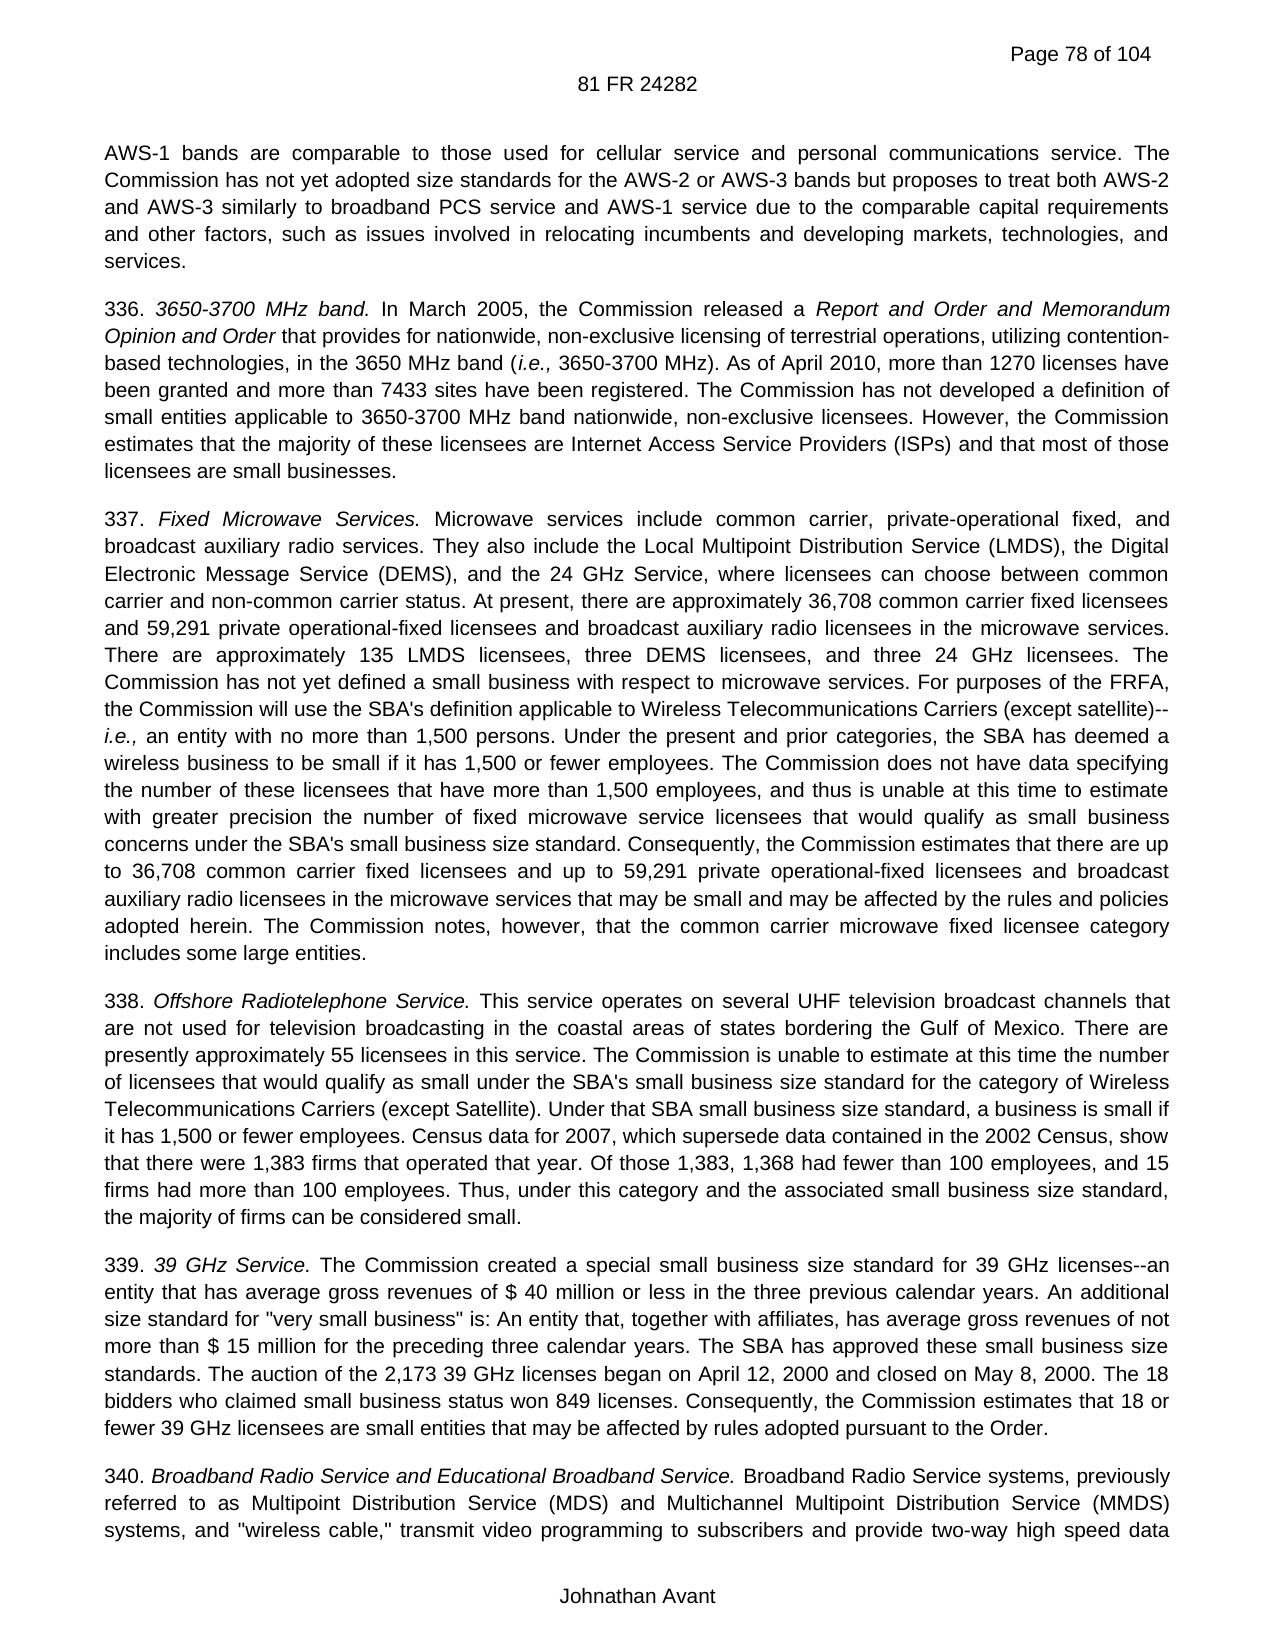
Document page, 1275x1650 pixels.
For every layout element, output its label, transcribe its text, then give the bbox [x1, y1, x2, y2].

text 336. 3650-3700 MHz band. In March 2005, the Commission released a Report and Order and Memorandum Opinion and Order that provides for nationwide, non-exclusive licensing of terrestrial operations, utilizing contention-based technologies, in the 3650 MHz band (i.e., 3650-3700 MHz). As of April 2010, more than 1270 licenses have been granted and more than 7433 sites have been registered. The Commission has not developed a definition of small entities applicable to 3650-3700 MHz band nationwide, non-exclusive licensees. However, the Commission estimates that the majority of these licensees are Internet Access Service Providers (ISPs) and that most of those licensees are small businesses. [104, 294, 1171, 483]
text 337. Fixed Microwave Services. Microwave services include common carrier, private-operational fixed, and broadcast auxiliary radio services. They also include the Local Multipoint Distribution Service (LMDS), the Digital Electronic Message Service (DEMS), and the 24 GHz Service, where licensees can choose between common carrier and non-common carrier status. At present, there are approximately 36,708 common carrier fixed licensees and 59,291 private operational-fixed licensees and broadcast auxiliary radio licensees in the microwave services. There are approximately 135 LMDS licensees, three DEMS licensees, and three 24 GHz licensees. The Commission has not yet defined a small business with respect to microwave services. For purposes of the FRFA, the Commission will use the SBA's definition applicable to Wireless Telecommunications Carriers (except satellite)-- i.e., an entity with no more than 1,500 persons. Under the present and prior categories, the SBA has deemed a wireless business to be small if it has 1,500 or fewer employees. The Commission does not have data specifying the number of these licensees that have more than 1,500 employees, and thus is unable at this time to estimate with greater precision the number of fixed microwave service licensees that would qualify as small business concerns under the SBA's small business size standard. Consequently, the Commission estimates that there are up to 36,708 common carrier fixed licensees and up to 59,291 private operational-fixed licensees and broadcast auxiliary radio licensees in the microwave services that may be small and may be affected by the rules and policies adopted herein. The Commission notes, however, that the common carrier microwave fixed licensee category includes some large entities. [104, 504, 1171, 964]
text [104, 1460, 1171, 1542]
text 339. 39 GHz Service. The Commission created a special small business size standard for 39 GHz licenses--an entity that has average gross revenues of $ 40 million or less in the three previous calendar years. An additional size standard for "very small business" is: An entity that, together with affiliates, has average gross revenues of not more than $ 15 million for the preceding three calendar years. The SBA has approved these small business size standards. The auction of the 2,173 39 GHz licenses began on April 12, 2000 and closed on May 8, 2000. The 18 bidders who claimed small business status won 849 licenses. Consequently, the Commission estimates that 18 or fewer 39 GHz licensees are small entities that may be affected by rules adopted pursuant to the Order. [104, 1250, 1171, 1439]
text 338. Offshore Radiotelephone Service. This service operates on several UHF television broadcast channels that are not used for television broadcasting in the coastal areas of states bordering the Gulf of Mexico. There are presently approximately 55 licensees in this service. The Commission is unable to estimate at this time the number of licensees that would qualify as small under the SBA's small business size standard for the category of Wireless Telecommunications Carriers (except Satellite). Under that SBA small business size standard, a business is small if it has 1,500 or fewer employees. Census data for 2007, which supersede data contained in the 2002 Census, show that there were 1,383 firms that operated that year. Of those 1,383, 1,368 had fewer than 100 employees, and 15 firms had more than 100 employees. Thus, under this category and the associated small business size standard, the majority of firms can be considered small. [104, 985, 1171, 1229]
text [104, 137, 1171, 273]
